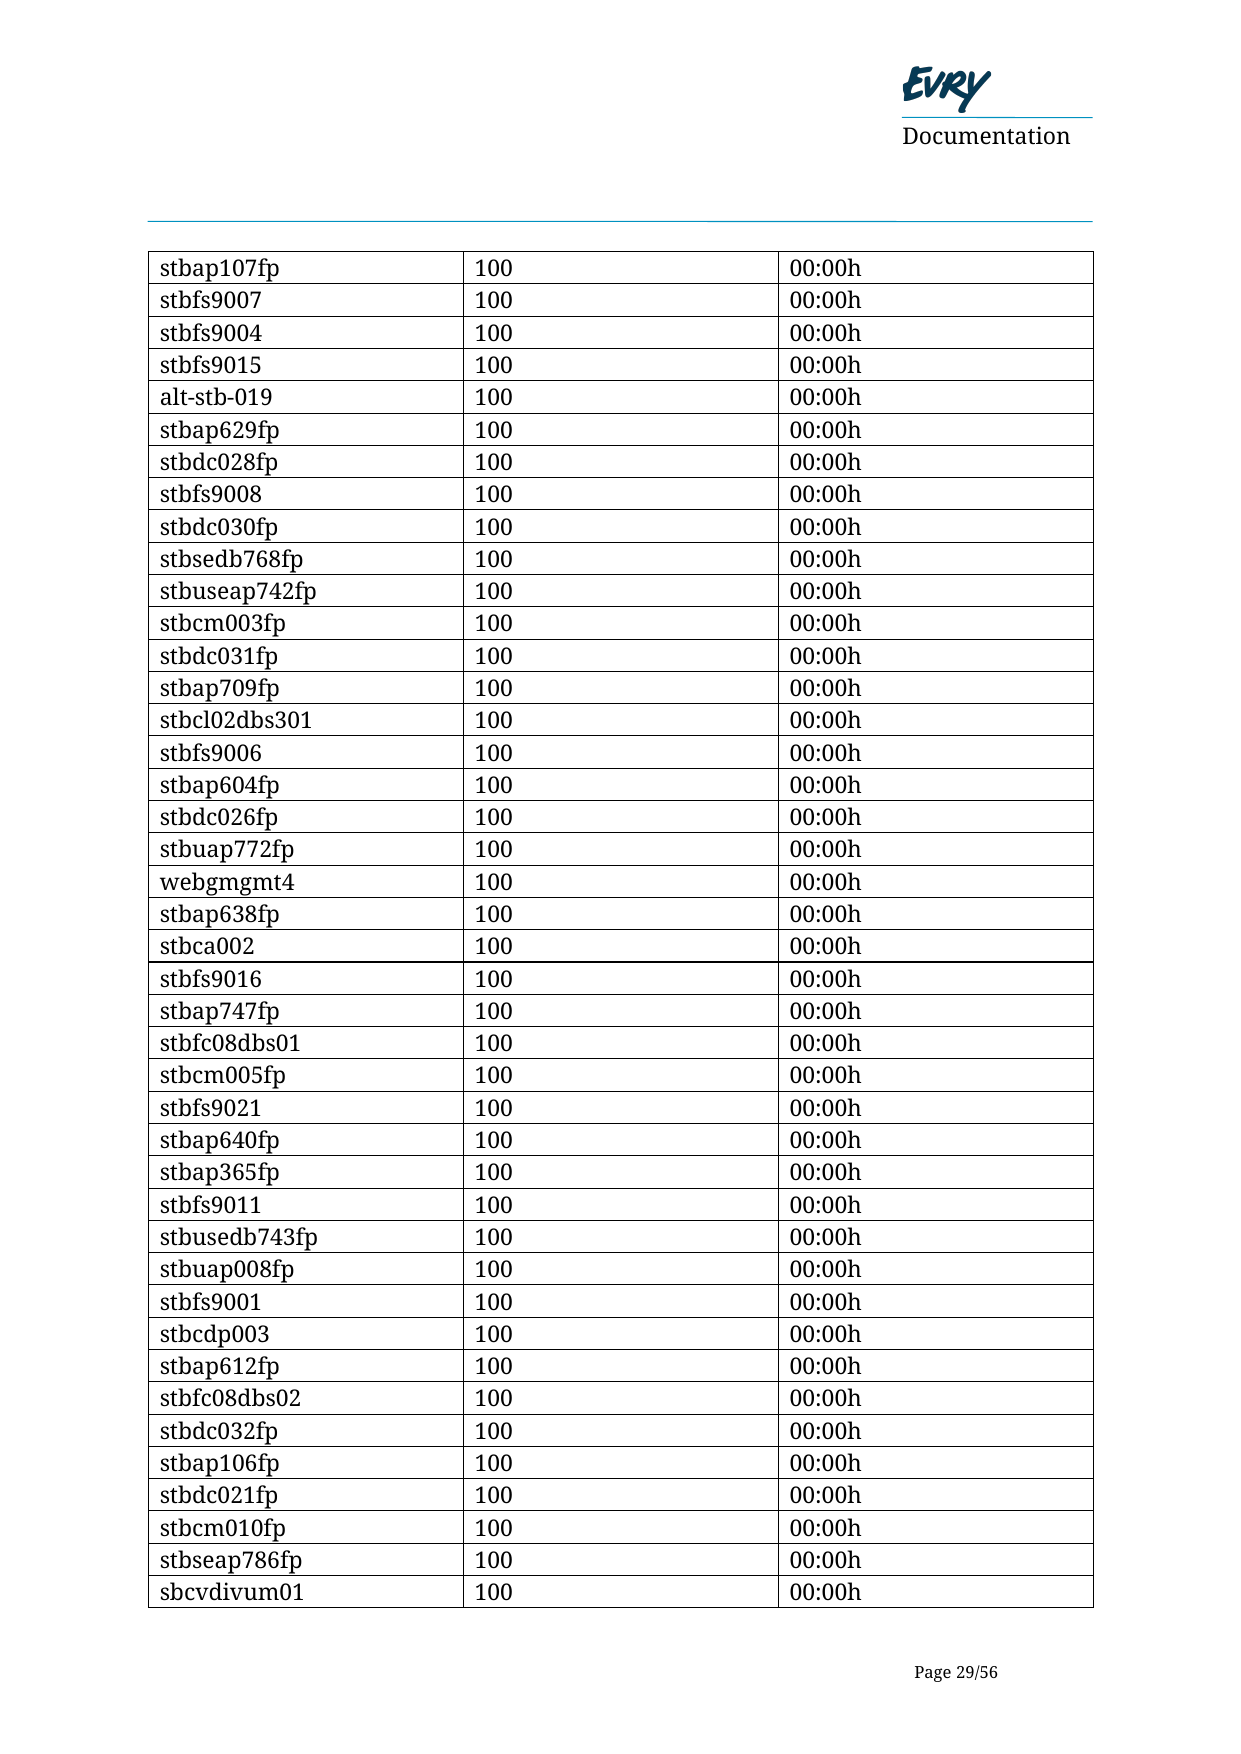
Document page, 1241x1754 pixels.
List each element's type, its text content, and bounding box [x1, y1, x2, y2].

table_cell 00:00h [779, 1059, 1093, 1091]
table_cell 100 [464, 1059, 778, 1091]
table_cell 00:00h [779, 1544, 1093, 1575]
table_cell 00:00h [779, 866, 1093, 897]
table_cell 00:00h [779, 1350, 1093, 1381]
table_cell stbusedb743fp [149, 1221, 463, 1252]
table_cell 100 [464, 575, 778, 606]
table_cell 100 [464, 1350, 778, 1381]
table_cell stbuap008fp [149, 1253, 463, 1284]
table_cell 00:00h [779, 1415, 1093, 1446]
table_cell stbuap772fp [149, 833, 463, 864]
table_cell 100 [464, 1285, 778, 1317]
table_cell 100 [464, 446, 778, 477]
table_cell stbap747fp [149, 995, 463, 1026]
table_cell 100 [464, 1447, 778, 1478]
table_cell 00:00h [779, 1092, 1093, 1123]
table_cell 100 [464, 414, 778, 445]
table_cell 100 [464, 833, 778, 864]
table_cell stbuseap742fp [149, 575, 463, 606]
table_cell 00:00h [779, 801, 1093, 832]
table_cell stbsedb768fp [149, 543, 463, 574]
table_cell 00:00h [779, 963, 1093, 994]
table_cell 00:00h [779, 510, 1093, 542]
table_cell 00:00h [779, 414, 1093, 445]
table_cell 00:00h [779, 930, 1093, 961]
table_cell stbcm003fp [149, 607, 463, 638]
table_cell 100 [464, 736, 778, 768]
table_cell 00:00h [779, 1318, 1093, 1349]
table_cell 100 [464, 1092, 778, 1123]
table_cell stbfc08dbs01 [149, 1027, 463, 1058]
table_cell stbfs9004 [149, 317, 463, 348]
table_cell 100 [464, 1253, 778, 1284]
table_cell 00:00h [779, 1189, 1093, 1220]
table_cell 00:00h [779, 607, 1093, 638]
table_cell 00:00h [779, 1576, 1093, 1607]
table_cell stbap638fp [149, 898, 463, 929]
table_cell stbfs9001 [149, 1285, 463, 1317]
picture [966, 76, 992, 113]
table_cell 100 [464, 1511, 778, 1543]
table_cell sbcvdivum01 [149, 1576, 463, 1607]
table_cell stbfs9015 [149, 349, 463, 380]
table_cell stbcdp003 [149, 1318, 463, 1349]
table_cell 100 [464, 704, 778, 735]
table_cell stbfs9008 [149, 478, 463, 509]
table_cell stbap612fp [149, 1350, 463, 1381]
table_cell 00:00h [779, 1221, 1093, 1252]
table_cell 00:00h [779, 381, 1093, 412]
table_cell 00:00h [779, 995, 1093, 1026]
table_cell stbfs9021 [149, 1092, 463, 1123]
table_cell 00:00h [779, 1027, 1093, 1058]
table_cell 100 [464, 284, 778, 316]
table_cell 100 [464, 801, 778, 832]
table_cell 00:00h [779, 1124, 1093, 1155]
table_cell stbseap786fp [149, 1544, 463, 1575]
table_cell 00:00h [779, 1511, 1093, 1543]
table_cell stbdc031fp [149, 640, 463, 671]
table_cell 100 [464, 866, 778, 897]
table_cell alt-stb-019 [149, 381, 463, 412]
table_cell 100 [464, 349, 778, 380]
picture [902, 66, 913, 84]
table_cell stbap709fp [149, 672, 463, 703]
table_cell 00:00h [779, 317, 1093, 348]
table_cell 00:00h [779, 1285, 1093, 1317]
table_cell 100 [464, 607, 778, 638]
table_cell stbap365fp [149, 1156, 463, 1187]
table_cell 00:00h [779, 898, 1093, 929]
table_cell 100 [464, 1189, 778, 1220]
table_cell stbfs9006 [149, 736, 463, 768]
table_cell stbap640fp [149, 1124, 463, 1155]
table_cell 00:00h [779, 769, 1093, 800]
table_cell 100 [464, 317, 778, 348]
table_cell stbdc021fp [149, 1479, 463, 1510]
table_cell 100 [464, 640, 778, 671]
table_cell 100 [464, 898, 778, 929]
table_cell 100 [464, 672, 778, 703]
table_cell 00:00h [779, 252, 1093, 283]
table_cell 100 [464, 1415, 778, 1446]
table_cell 100 [464, 963, 778, 994]
table_cell stbap106fp [149, 1447, 463, 1478]
table_cell stbfs9007 [149, 284, 463, 316]
table_cell 100 [464, 510, 778, 542]
table_cell 00:00h [779, 1253, 1093, 1284]
table_cell 100 [464, 1124, 778, 1155]
table_cell stbcm005fp [149, 1059, 463, 1091]
table_cell 00:00h [779, 1447, 1093, 1478]
table_cell 100 [464, 1479, 778, 1510]
table_cell stbfs9011 [149, 1189, 463, 1220]
table_cell 100 [464, 1576, 778, 1607]
table_cell 00:00h [779, 736, 1093, 768]
table_cell 100 [464, 1382, 778, 1413]
table_cell 00:00h [779, 704, 1093, 735]
table_cell stbap629fp [149, 414, 463, 445]
table_cell 100 [464, 543, 778, 574]
table_cell 100 [464, 930, 778, 961]
table_cell 100 [464, 1221, 778, 1252]
table_cell 100 [464, 1156, 778, 1187]
table_cell 100 [464, 995, 778, 1026]
table_cell 00:00h [779, 640, 1093, 671]
table_cell 00:00h [779, 284, 1093, 316]
table_cell 00:00h [779, 1156, 1093, 1187]
table_cell stbap604fp [149, 769, 463, 800]
table_cell 100 [464, 252, 778, 283]
table_cell 00:00h [779, 1479, 1093, 1510]
table_cell stbcm010fp [149, 1511, 463, 1543]
table_cell stbfc08dbs02 [149, 1382, 463, 1413]
picture [902, 66, 992, 113]
table_cell 00:00h [779, 833, 1093, 864]
table_cell 100 [464, 1318, 778, 1349]
table_cell stbfs9016 [149, 963, 463, 994]
table_cell 00:00h [779, 672, 1093, 703]
table_cell stbdc032fp [149, 1415, 463, 1446]
table_cell 00:00h [779, 543, 1093, 574]
table_cell stbdc030fp [149, 510, 463, 542]
table_cell stbca002 [149, 930, 463, 961]
table_cell 100 [464, 478, 778, 509]
table_cell stbdc028fp [149, 446, 463, 477]
table_cell stbdc026fp [149, 801, 463, 832]
table_cell 100 [464, 769, 778, 800]
table_cell stbcl02dbs301 [149, 704, 463, 735]
table_cell 100 [464, 1027, 778, 1058]
table_cell 00:00h [779, 446, 1093, 477]
table_cell stbap107fp [149, 252, 463, 283]
table_cell webgmgmt4 [149, 866, 463, 897]
table_cell 100 [464, 381, 778, 412]
table_cell 00:00h [779, 478, 1093, 509]
table_cell 100 [464, 1544, 778, 1575]
table_cell 00:00h [779, 575, 1093, 606]
table_cell 00:00h [779, 1382, 1093, 1413]
table_cell 00:00h [779, 349, 1093, 380]
